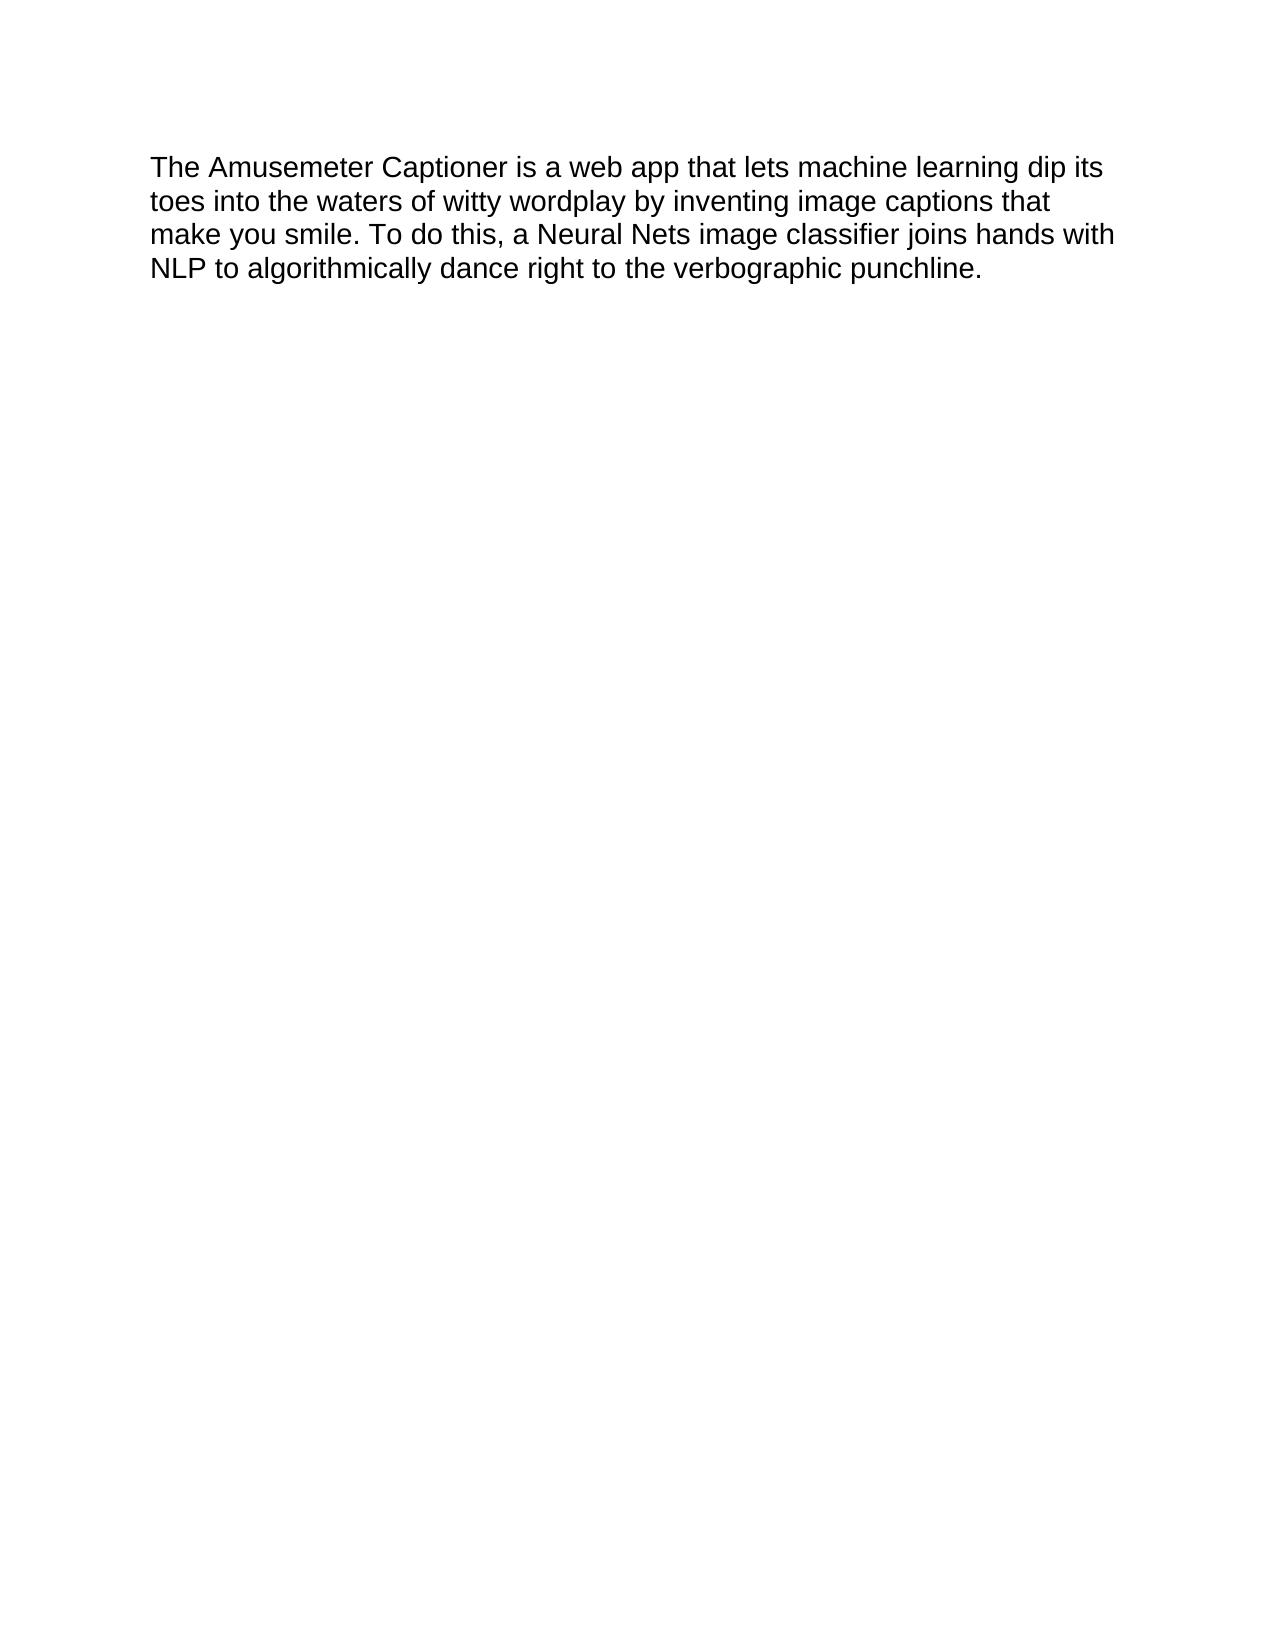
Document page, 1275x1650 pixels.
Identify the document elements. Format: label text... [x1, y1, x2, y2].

text The Amusemeter Captioner is a web app that lets machine learning dip its toes into the waters of witty wordplay by inventing image captions that make you smile. To do this, a Neural Nets image classifier joins hands with NLP to algorithmically dance right to the verbographic punchline. [150, 150, 1125, 284]
